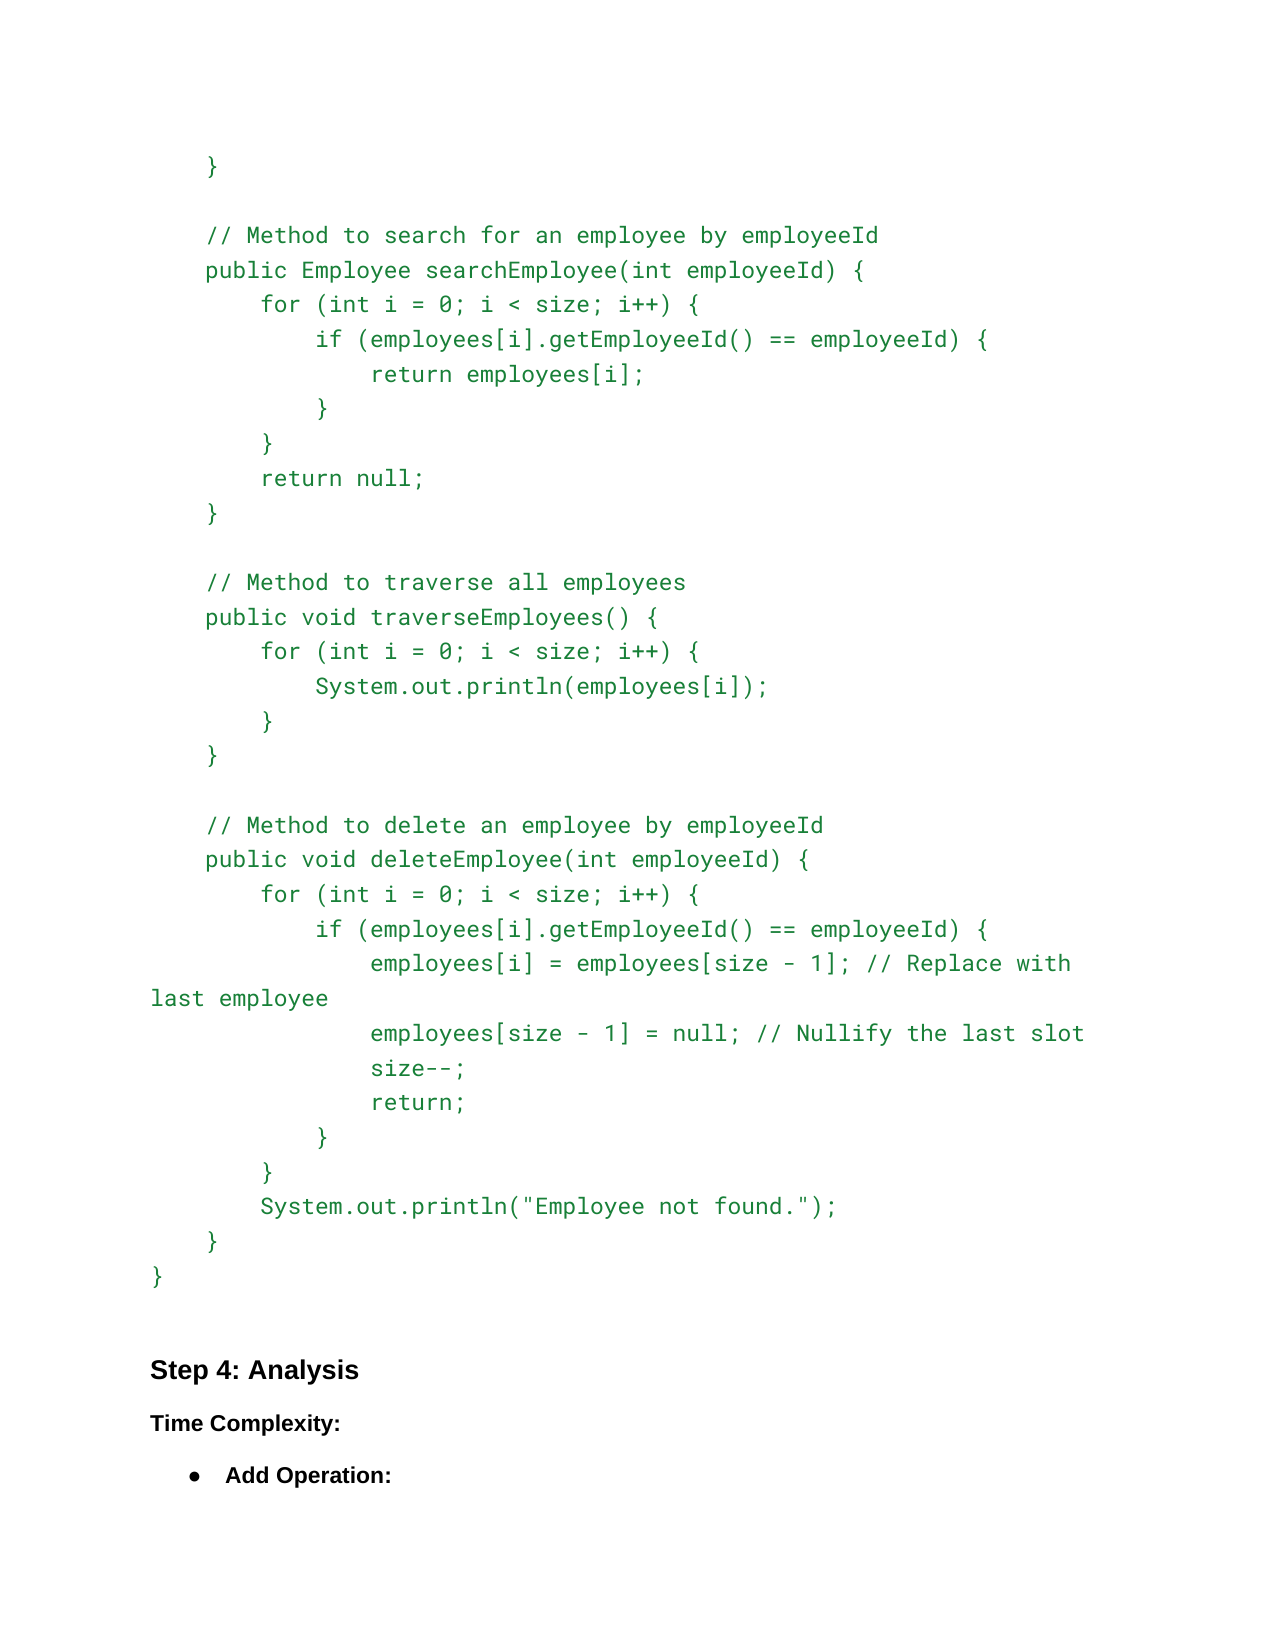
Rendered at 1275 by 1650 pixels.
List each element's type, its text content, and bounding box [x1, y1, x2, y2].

text public Employee searchEmployee(int employeeId) { [150, 254, 1125, 284]
text // Method to search for an employee by employeeId [150, 219, 1125, 249]
text employees[size - 1] = null; // Nullify the last slot [150, 1017, 1125, 1047]
text return null; [150, 462, 1125, 492]
text System.out.println("Employee not found."); [150, 1191, 1125, 1221]
text } [150, 1121, 1125, 1151]
text } [150, 1225, 1125, 1256]
text System.out.println(employees[i]); [150, 670, 1125, 701]
text } [150, 740, 1125, 770]
text // Method to delete an employee by employeeId [150, 809, 1125, 839]
text for (int i = 0; i < size; i++) { [150, 289, 1125, 319]
text } [150, 393, 1125, 423]
text employees[i] = employees[size - 1]; // Replace with last employee [150, 948, 1125, 1013]
text Time Complexity: [150, 1410, 1125, 1437]
text public void deleteEmployee(int employeeId) { [150, 844, 1125, 874]
text if (employees[i].getEmployeeId() == employeeId) { [150, 913, 1125, 943]
text if (employees[i].getEmployeeId() == employeeId) { [150, 323, 1125, 354]
text } [150, 1156, 1125, 1186]
text } [150, 150, 1125, 180]
text for (int i = 0; i < size; i++) { [150, 636, 1125, 666]
text return employees[i]; [150, 358, 1125, 388]
text public void traverseEmployees() { [150, 601, 1125, 631]
text // Method to traverse all employees [150, 566, 1125, 596]
text return; [150, 1087, 1125, 1117]
text for (int i = 0; i < size; i++) { [150, 878, 1125, 909]
subtitle Step 4: Analysis [150, 1354, 1125, 1385]
text } [150, 1260, 1125, 1290]
text } [150, 427, 1125, 458]
text } [150, 705, 1125, 735]
list Add Operation: [187, 1462, 1125, 1488]
text size--; [150, 1052, 1125, 1082]
text } [150, 497, 1125, 527]
